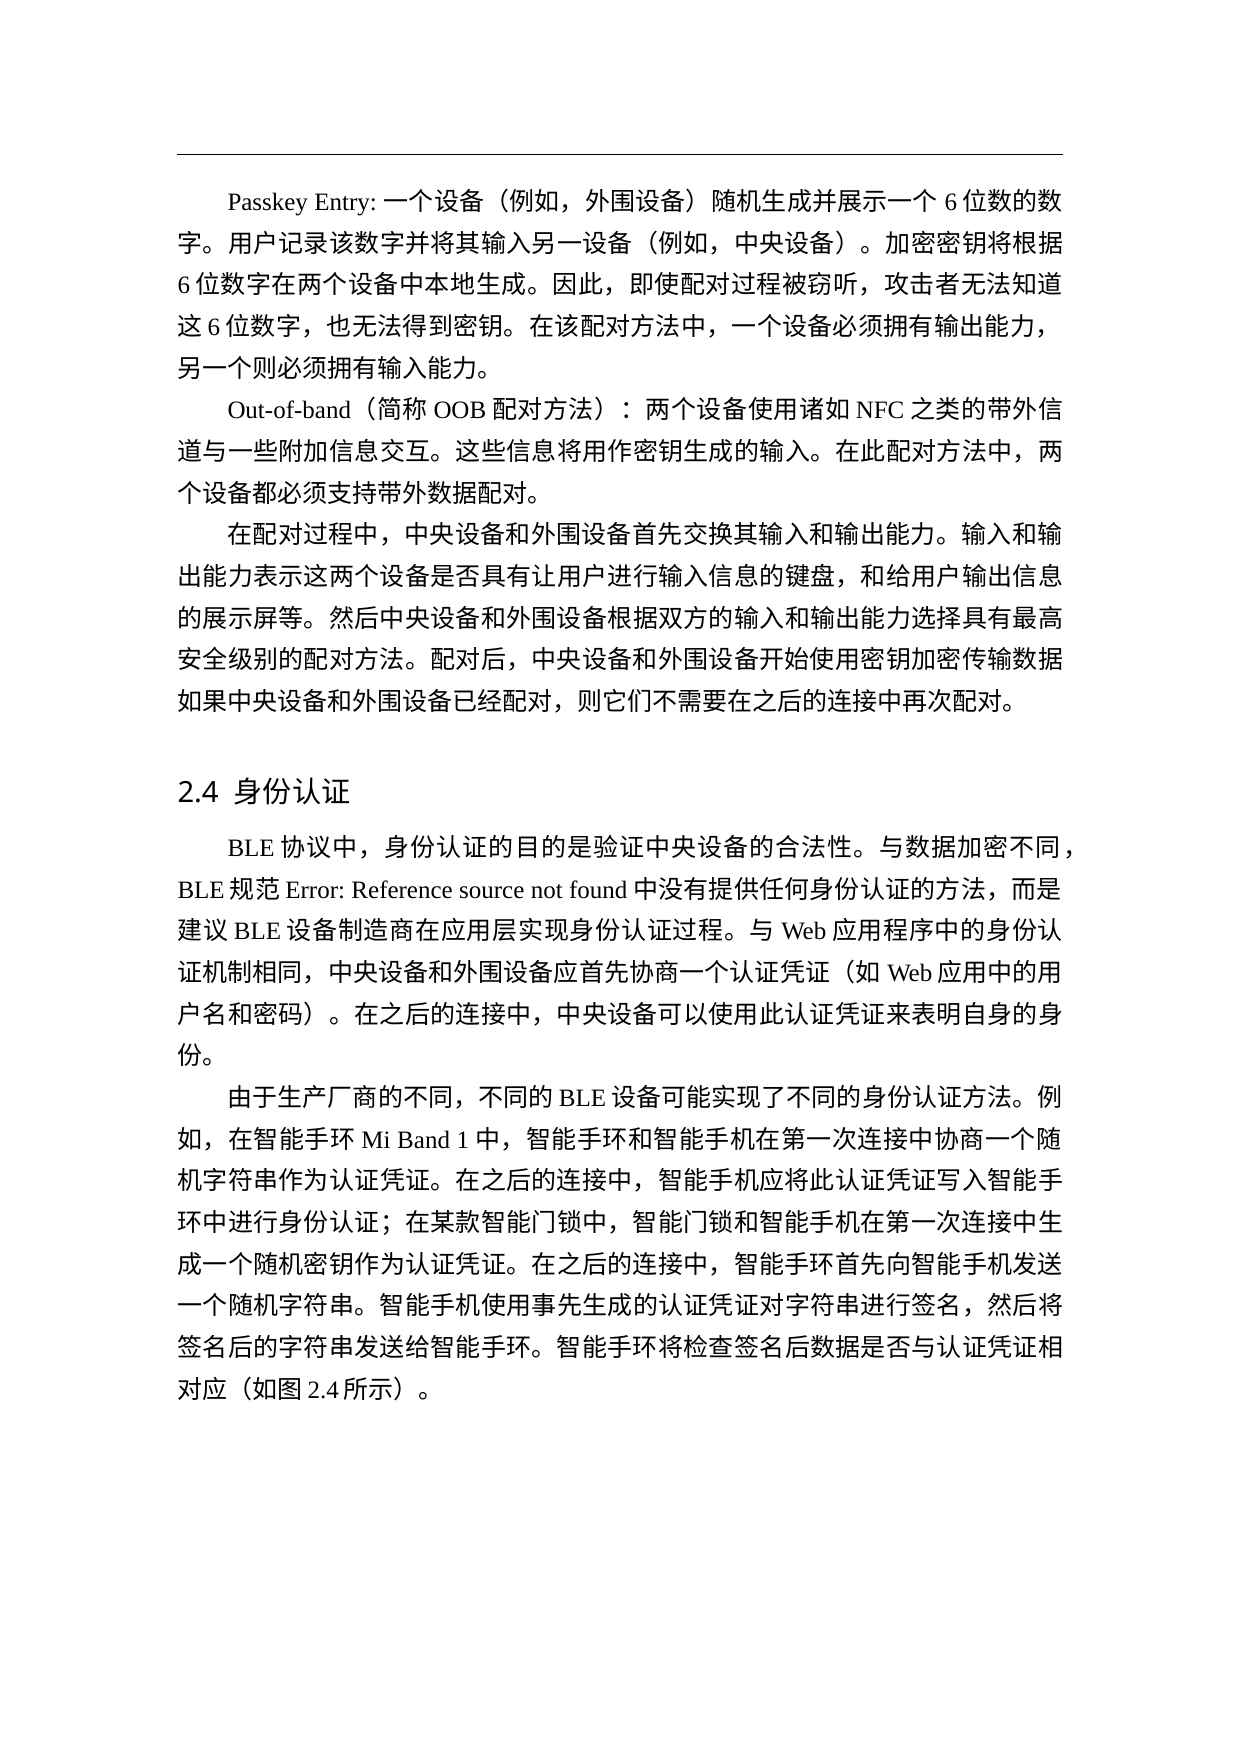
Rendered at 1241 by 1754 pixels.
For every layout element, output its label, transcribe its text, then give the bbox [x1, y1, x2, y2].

subtitle 2.4 身份认证 [177, 769, 1063, 811]
text Passkey Entry: 一个设备（例如，外围设备）随机生成并展示一个6位数的数字。用户记录该数字并将其输入另一设备（例如，中央设备）。加密密钥将根据6位数字在两个设备中本地生成。因此，即使配对过程被窃听，攻击者无法知道这6位数字，也无法得到密钥。在该配对方法中，一个设备必须拥有输出能力，另一个则必须拥有输入能力。 [177, 177, 1063, 386]
text Out-of-band（简称OOB配对方法）：两个设备使用诸如NFC之类的带外信道与一些附加信息交互。这些信息将用作密钥生成的输入。在此配对方法中，两个设备都必须支持带外数据配对。 [177, 386, 1063, 511]
text 在配对过程中，中央设备和外围设备首先交换其输入和输出能力。输入和输出能力表示这两个设备是否具有让用户进行输入信息的键盘，和给用户输出信息的展示屏等。然后中央设备和外围设备根据双方的输入和输出能力选择具有最高安全级别的配对方法。配对后，中央设备和外围设备开始使用密钥加密传输数据。如果中央设备和外围设备已经配对，则它们不需要在之后的连接中再次配对。 [177, 511, 1063, 719]
text 由于生产厂商的不同，不同的BLE设备可能实现了不同的身份认证方法。例如，在智能手环Mi Band 1中，智能手环和智能手机在第一次连接中协商一个随机字符串作为认证凭证。在之后的连接中，智能手机应将此认证凭证写入智能手环中进行身份认证；在某款智能门锁中，智能门锁和智能手机在第一次连接中生成一个随机密钥作为认证凭证。在之后的连接中，智能手环首先向智能手机发送一个随机字符串。智能手机使用事先生成的认证凭证对字符串进行签名，然后将签名后的字符串发送给智能手环。智能手环将检查签名后数据是否与认证凭证相对应（如图2.4所示）。 [177, 1073, 1063, 1406]
